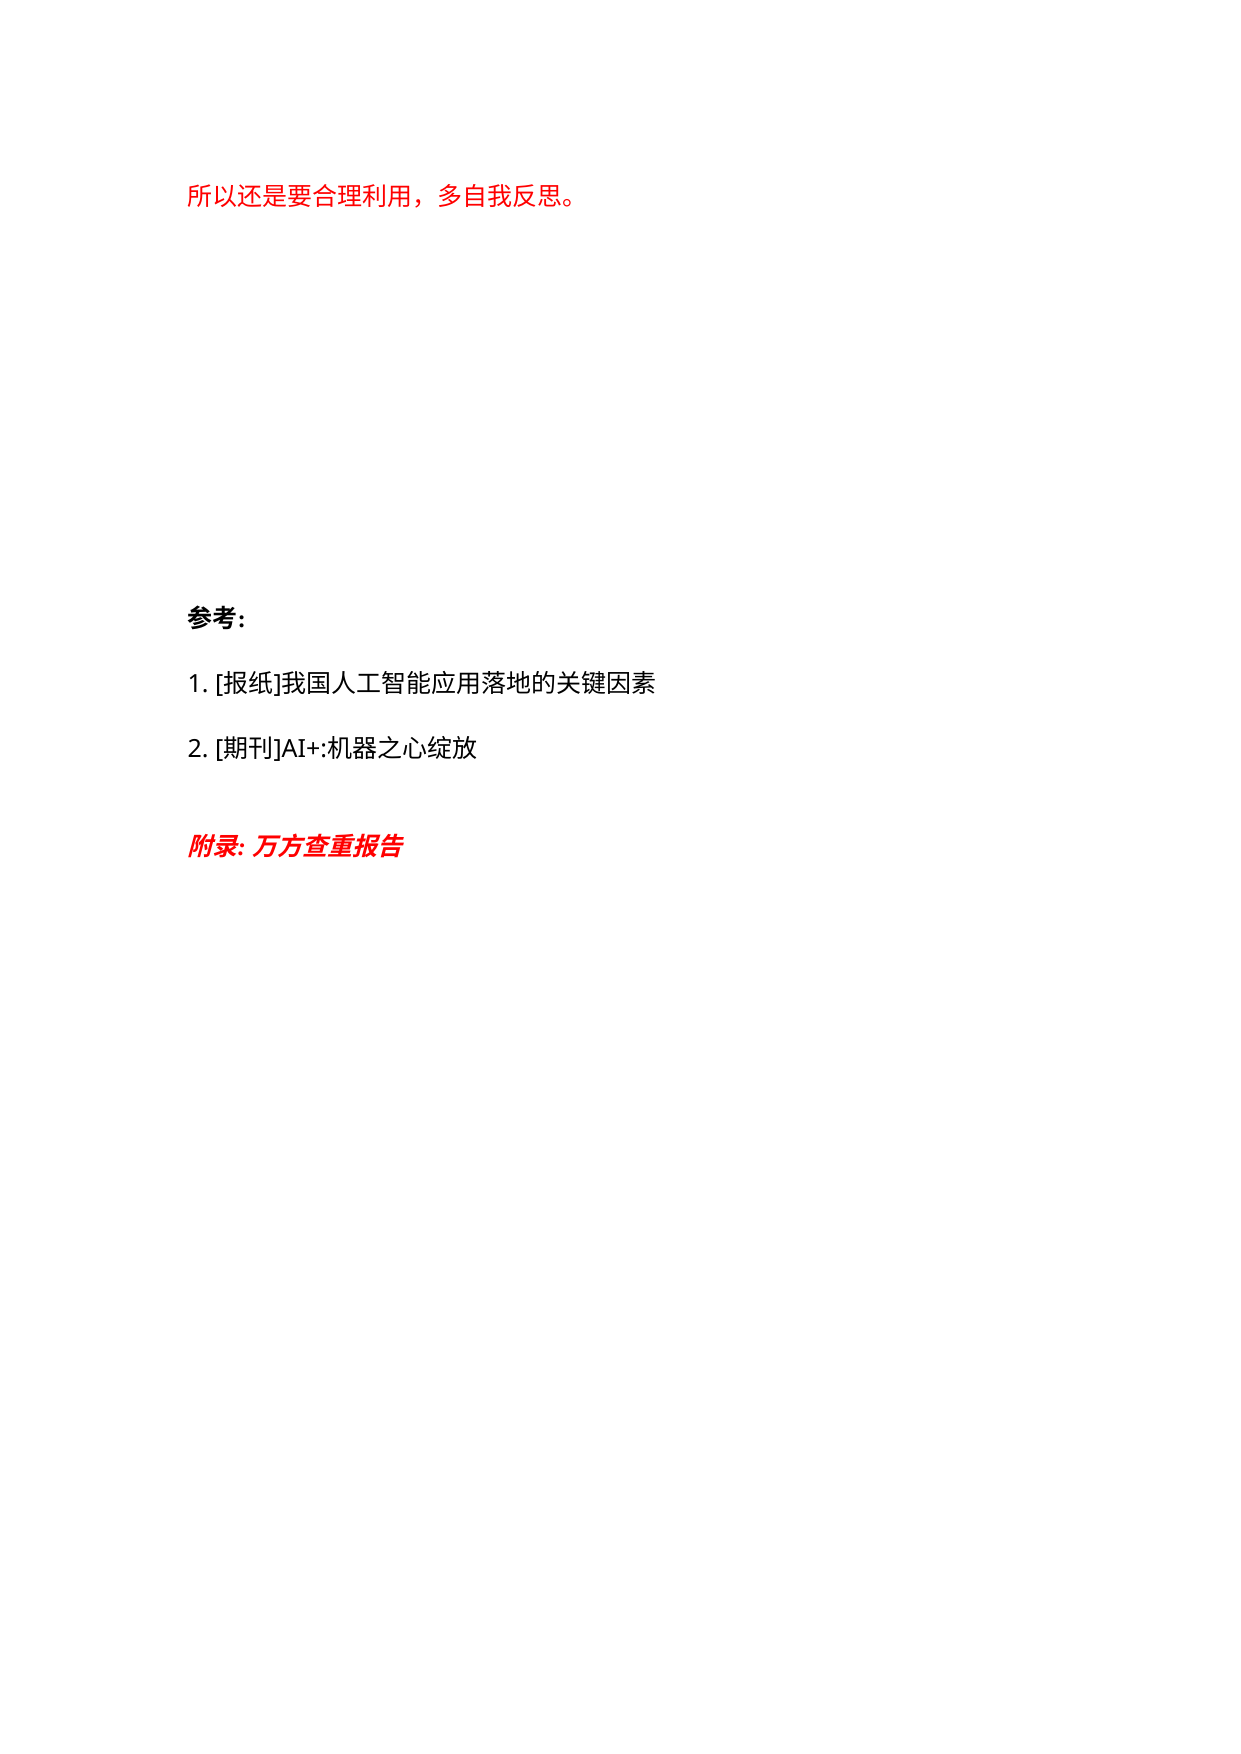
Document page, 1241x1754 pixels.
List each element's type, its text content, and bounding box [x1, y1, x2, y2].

text 参考: [187, 584, 1053, 649]
text 附录: 万方查重报告 [187, 812, 1053, 877]
list [期刊]AI+:机器之心绽放 [187, 714, 1053, 779]
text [187, 162, 1053, 227]
list [报纸]我国人工智能应用落地的关键因素 [187, 649, 1053, 714]
